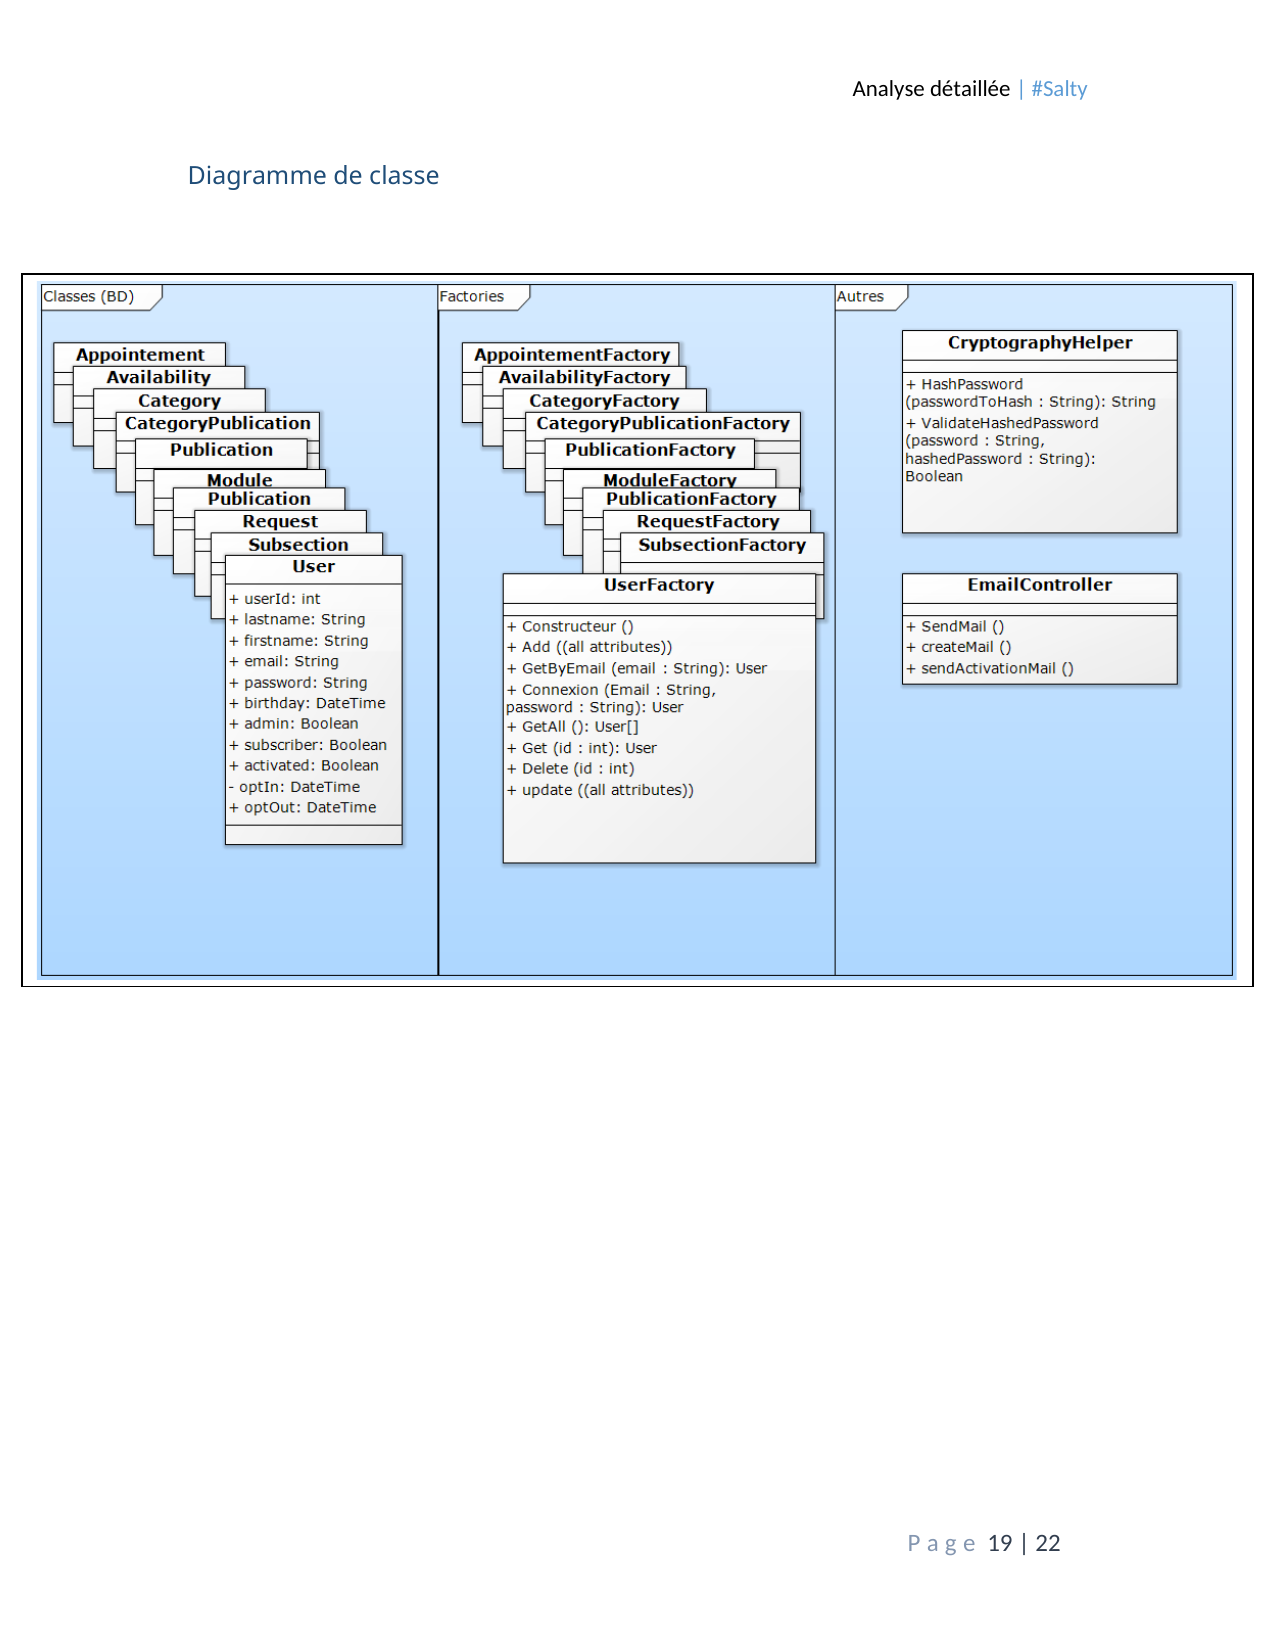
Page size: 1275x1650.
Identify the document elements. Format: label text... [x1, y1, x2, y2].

subtitle Diagramme de classe [187, 158, 1087, 192]
picture [36, 281, 1237, 980]
